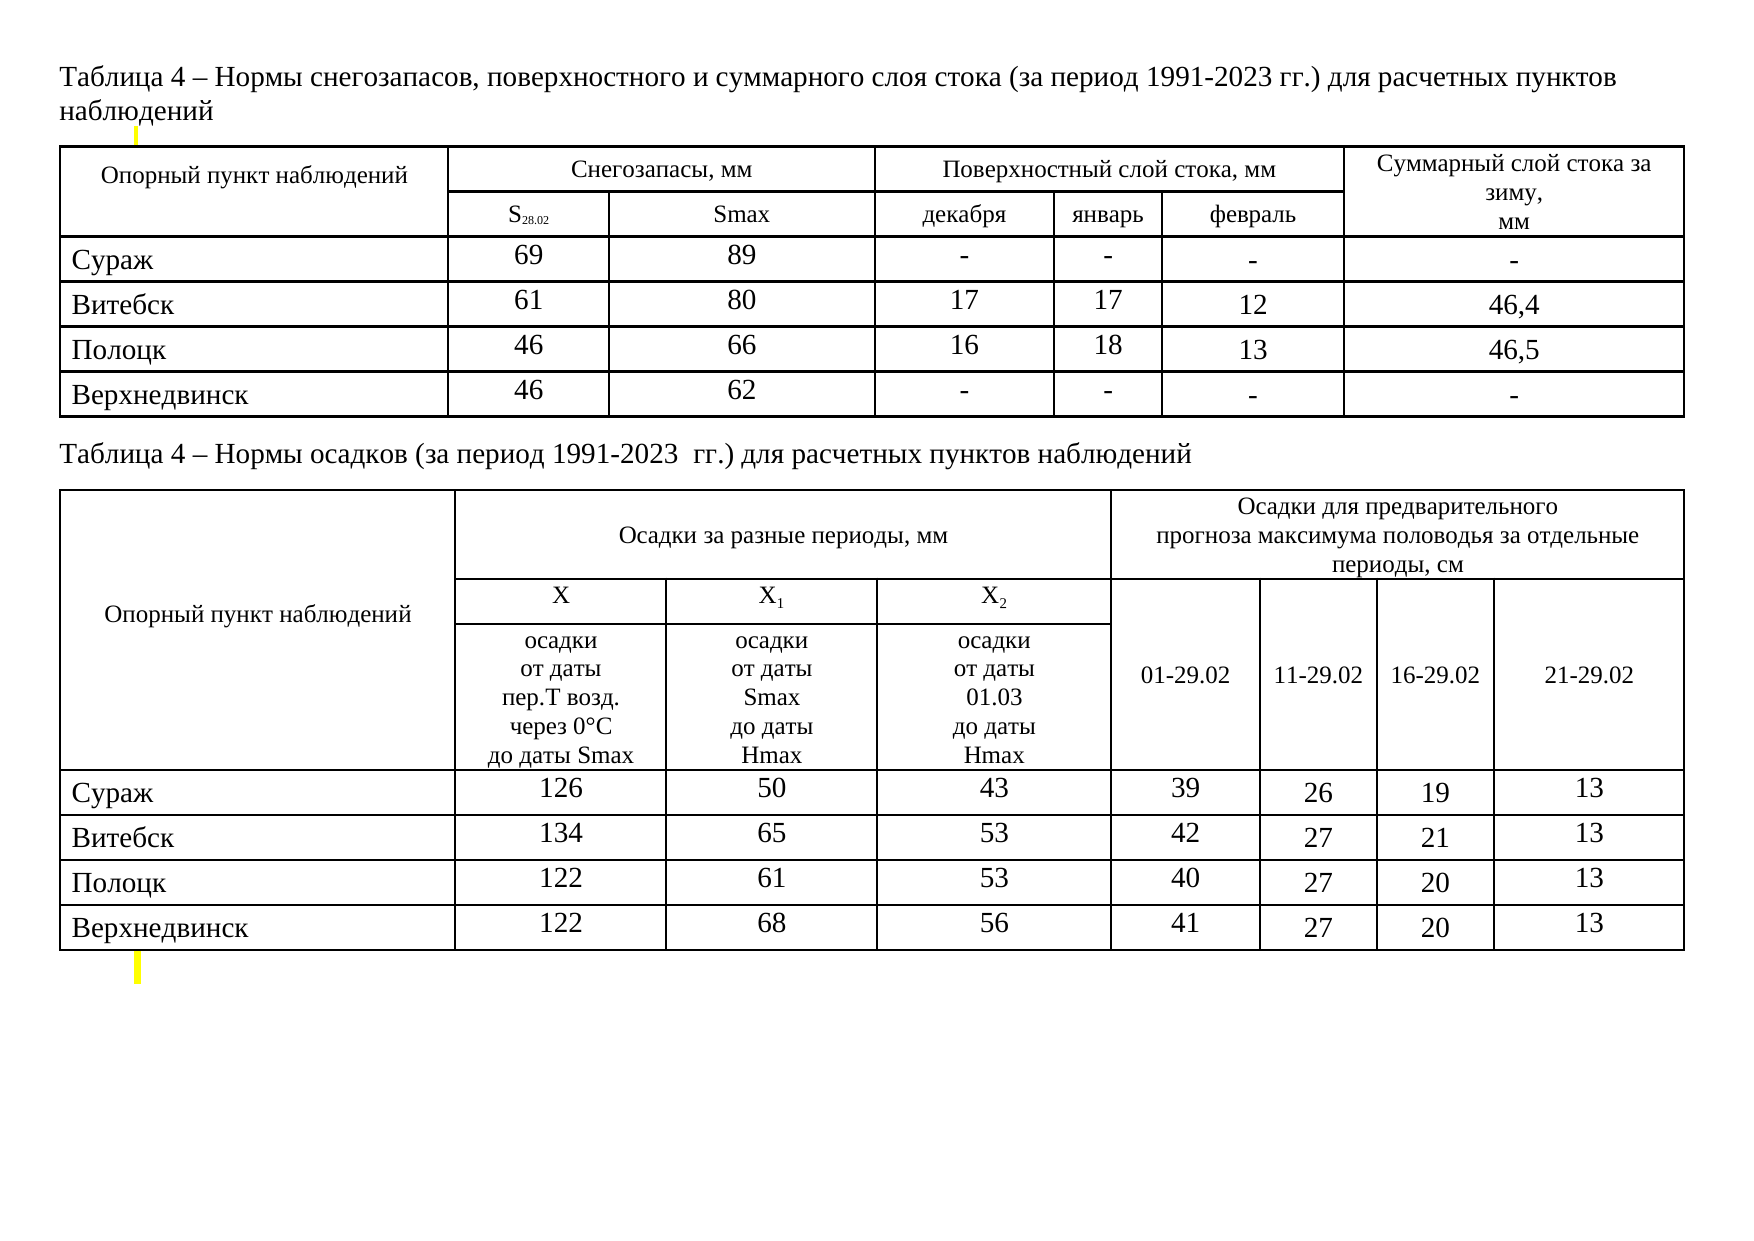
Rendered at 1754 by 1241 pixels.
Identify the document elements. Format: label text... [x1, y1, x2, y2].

table_cell Витебск [61, 283, 447, 325]
table_cell 13 [1495, 816, 1683, 858]
table_cell Сураж [61, 771, 454, 813]
table_cell 13 [1163, 328, 1343, 370]
table_cell - [876, 238, 1053, 280]
table_cell 19 [1378, 771, 1493, 813]
table_cell 26 [1261, 771, 1376, 813]
table_cell 01-29.02 [1112, 580, 1259, 768]
table_cell 20 [1378, 861, 1493, 903]
table_cell 21 [1378, 816, 1493, 858]
table_cell декабря [876, 193, 1053, 235]
table_cell 46,4 [1345, 283, 1683, 325]
table_cell Верхнедвинск [61, 906, 454, 948]
table_cell 17 [1055, 283, 1161, 325]
table_cell осадки от даты 01.03 до даты Hmax [878, 625, 1110, 768]
table_cell 50 [667, 771, 876, 813]
table_cell 17 [876, 283, 1053, 325]
table_cell 61 [449, 283, 608, 325]
table_cell осадки от даты пер.T возд. через 0°C до даты Smax [456, 625, 665, 768]
table_cell 16 [876, 328, 1053, 370]
table_cell 53 [878, 861, 1110, 903]
table_cell 122 [456, 906, 665, 948]
table_cell 62 [610, 373, 874, 415]
table_cell Верхнедвинск [61, 373, 447, 415]
table_cell Smax [610, 193, 874, 235]
table_cell февраль [1163, 193, 1343, 235]
text Таблица 4 – Нормы снегозапасов, поверхностного и суммарного слоя стока (за период 1991-2023 гг.) для расчетных пунктов наблюдений [59, 59, 1683, 126]
table_header Опорный пункт наблюдений [61, 148, 447, 235]
table_cell 20 [1378, 906, 1493, 948]
table_cell Х₂ [878, 580, 1110, 623]
table_cell январь [1055, 193, 1161, 235]
table_cell - [1345, 373, 1683, 415]
table_cell Сураж [61, 238, 447, 280]
table_cell 11-29.02 [1261, 580, 1376, 768]
table_cell 40 [1112, 861, 1259, 903]
text Таблица 4 – Нормы осадков (за период 1991-2023 гг.) для расчетных пунктов наблюдений [59, 437, 1683, 470]
table_cell - [876, 373, 1053, 415]
table_cell 13 [1495, 771, 1683, 813]
table_cell 122 [456, 861, 665, 903]
table_cell - [1163, 373, 1343, 415]
table_cell Х₁ [667, 580, 876, 623]
table_cell S28.02 [449, 193, 608, 235]
table_cell 21-29.02 [1495, 580, 1683, 768]
table_header Опорный пункт наблюдений [61, 491, 454, 768]
table_cell 134 [456, 816, 665, 858]
table_header Поверхностный слой стока, мм [876, 148, 1343, 190]
table_cell 126 [456, 771, 665, 813]
table_cell 12 [1163, 283, 1343, 325]
table_cell - [1163, 238, 1343, 280]
table_cell 13 [1495, 906, 1683, 948]
table_cell 61 [667, 861, 876, 903]
table_cell Х [456, 580, 665, 623]
table_cell 41 [1112, 906, 1259, 948]
table_cell 27 [1261, 861, 1376, 903]
table_cell 27 [1261, 816, 1376, 858]
table_header Суммарный слой стока за зиму, мм [1345, 148, 1683, 235]
table_cell 66 [610, 328, 874, 370]
table_cell 42 [1112, 816, 1259, 858]
table_cell 46 [449, 373, 608, 415]
table_header Осадки для предварительного прогноза максимума половодья за отдельные периоды, см [1112, 491, 1683, 578]
table_header Осадки за разные периоды, мм [456, 491, 1110, 578]
table_cell 69 [449, 238, 608, 280]
table_cell Витебск [61, 816, 454, 858]
table_cell - [1055, 238, 1161, 280]
table_cell 18 [1055, 328, 1161, 370]
table_cell осадки от даты Smax до даты Hmax [667, 625, 876, 768]
table_cell 43 [878, 771, 1110, 813]
table_cell 56 [878, 906, 1110, 948]
table_cell 27 [1261, 906, 1376, 948]
table_cell 80 [610, 283, 874, 325]
table_cell Полоцк [61, 861, 454, 903]
table_cell 16-29.02 [1378, 580, 1493, 768]
table_cell - [1345, 238, 1683, 280]
table_cell 68 [667, 906, 876, 948]
table_cell 46 [449, 328, 608, 370]
table_cell 65 [667, 816, 876, 858]
table_cell 53 [878, 816, 1110, 858]
table_cell 89 [610, 238, 874, 280]
table_cell - [1055, 373, 1161, 415]
table_cell Полоцк [61, 328, 447, 370]
table_cell 39 [1112, 771, 1259, 813]
table_cell 46,5 [1345, 328, 1683, 370]
table_cell 13 [1495, 861, 1683, 903]
table_header Снегозапасы, мм [449, 148, 874, 190]
